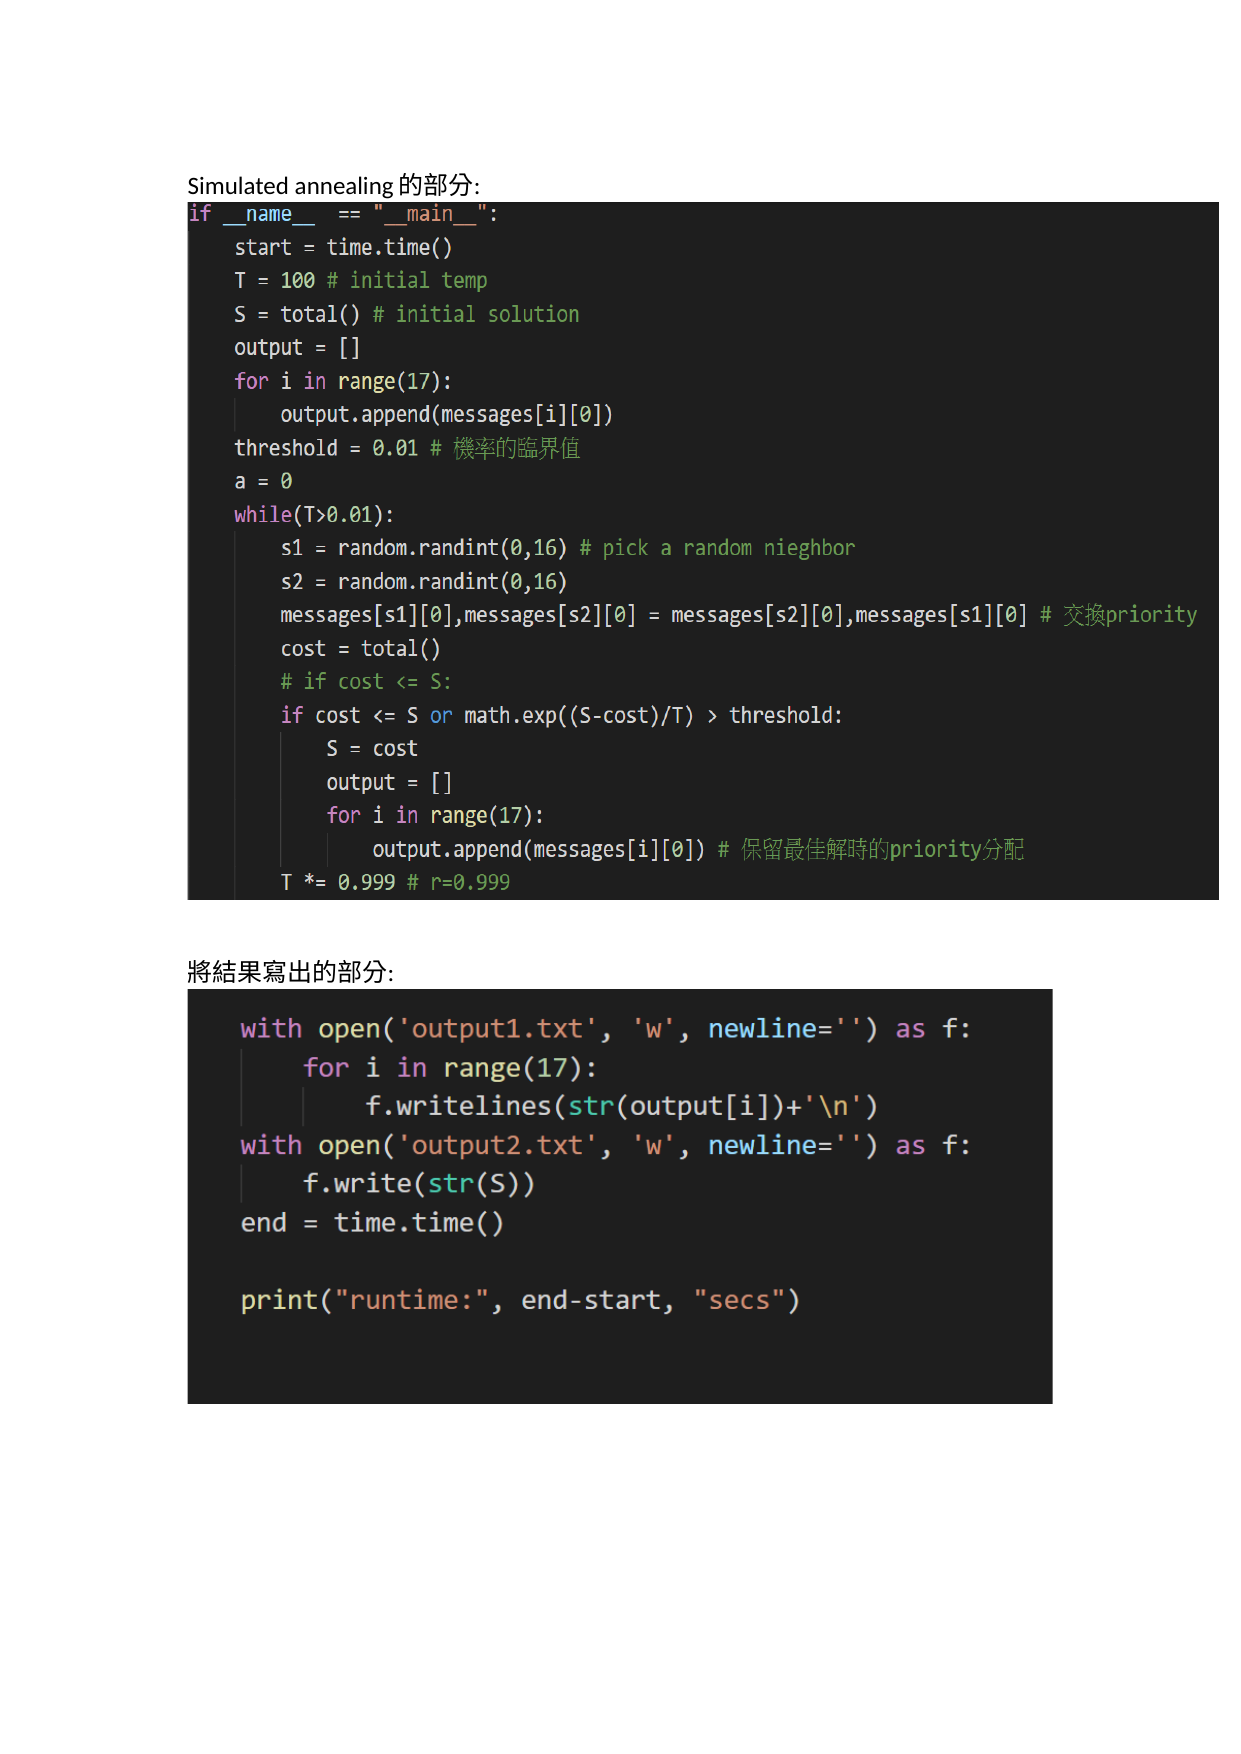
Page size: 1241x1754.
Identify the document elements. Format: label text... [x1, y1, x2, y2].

picture [187, 202, 1219, 900]
text Simulated annealing的部分: [187, 164, 1053, 202]
text 將結果寫出的部分: [187, 952, 1053, 989]
picture [187, 989, 1053, 1404]
